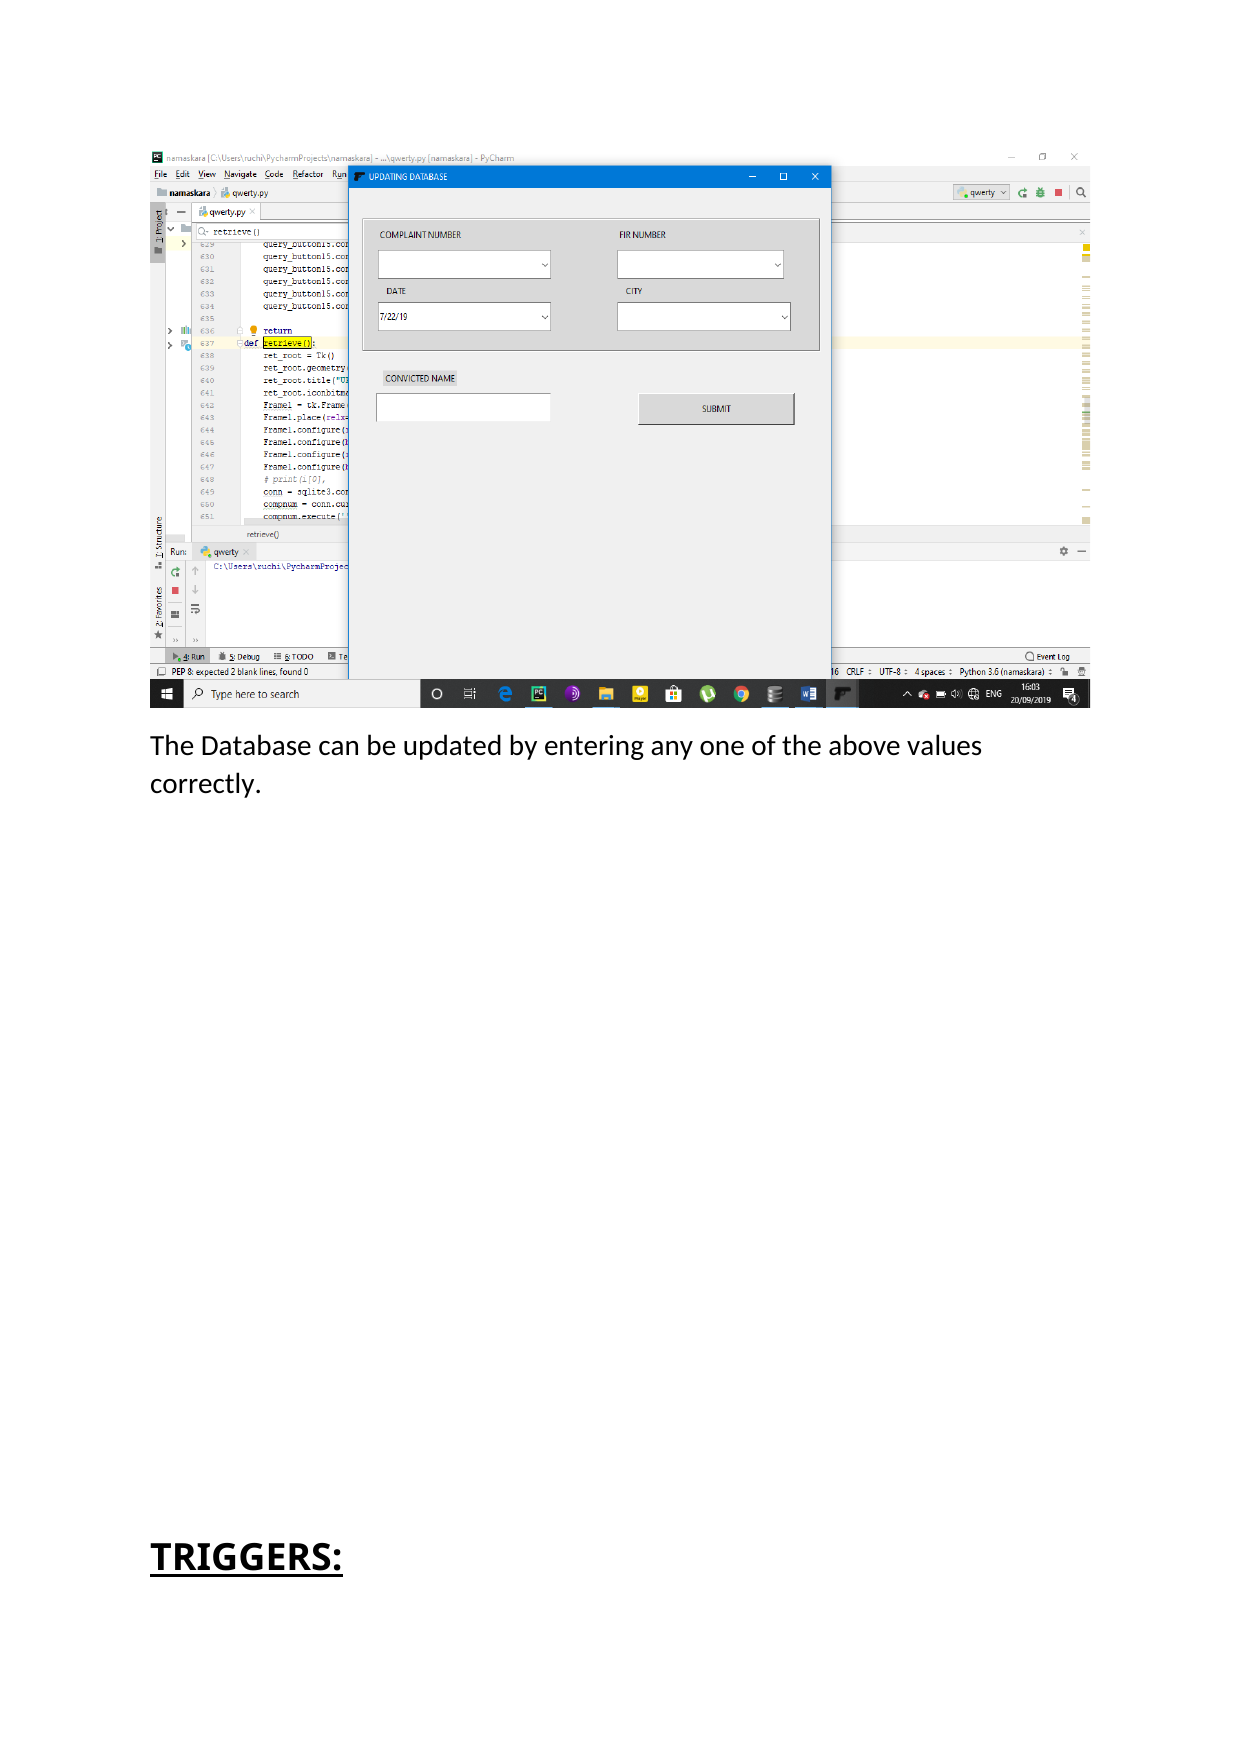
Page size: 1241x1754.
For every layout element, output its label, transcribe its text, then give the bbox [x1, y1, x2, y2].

text The Database can be updated by entering any one of the above values correctly. [150, 727, 1090, 801]
text TRIGGERS: [150, 1531, 1090, 1582]
picture [150, 150, 1091, 708]
